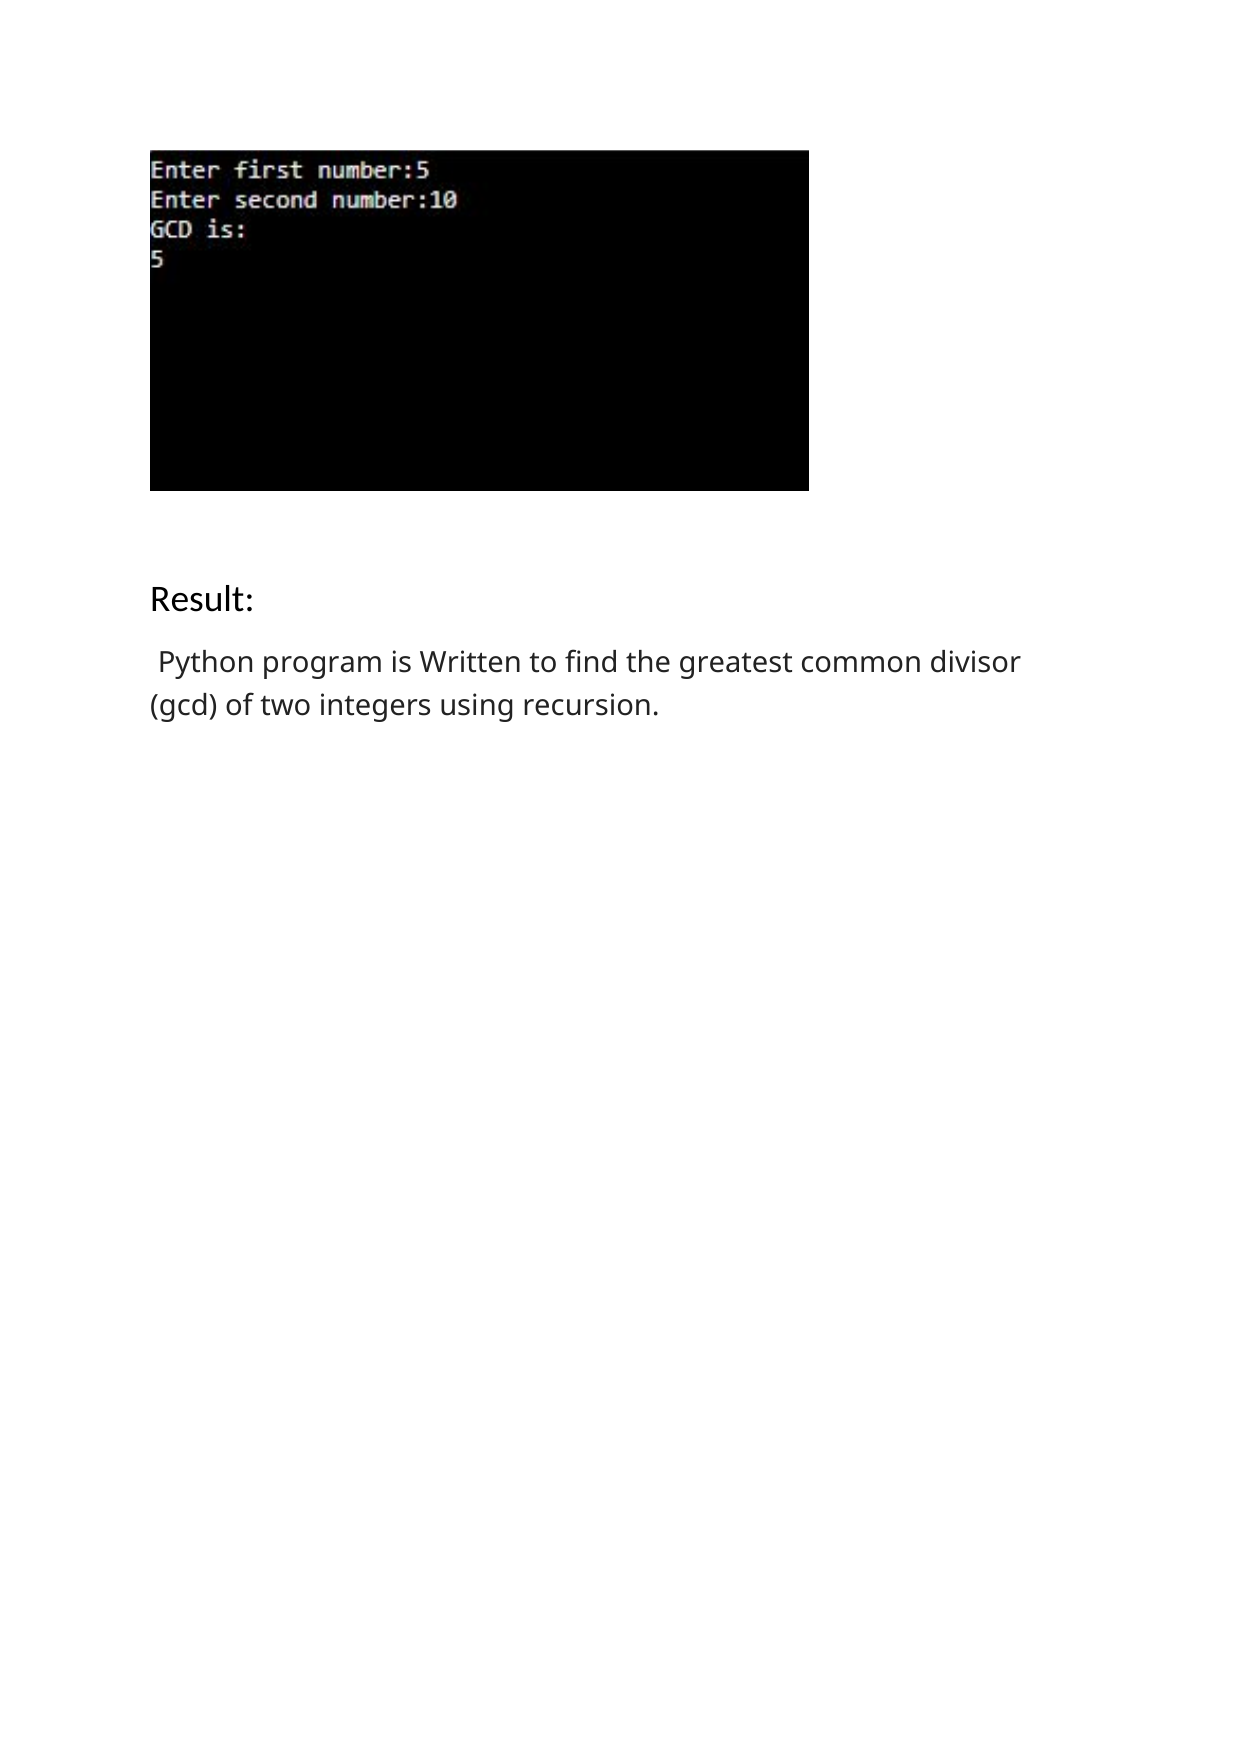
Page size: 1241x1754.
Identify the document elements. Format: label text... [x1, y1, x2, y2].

text Result: [150, 575, 1090, 621]
text Python program is Written to find the greatest common divisor (gcd) of two integers using recursion. [150, 641, 1090, 724]
picture [150, 150, 809, 491]
